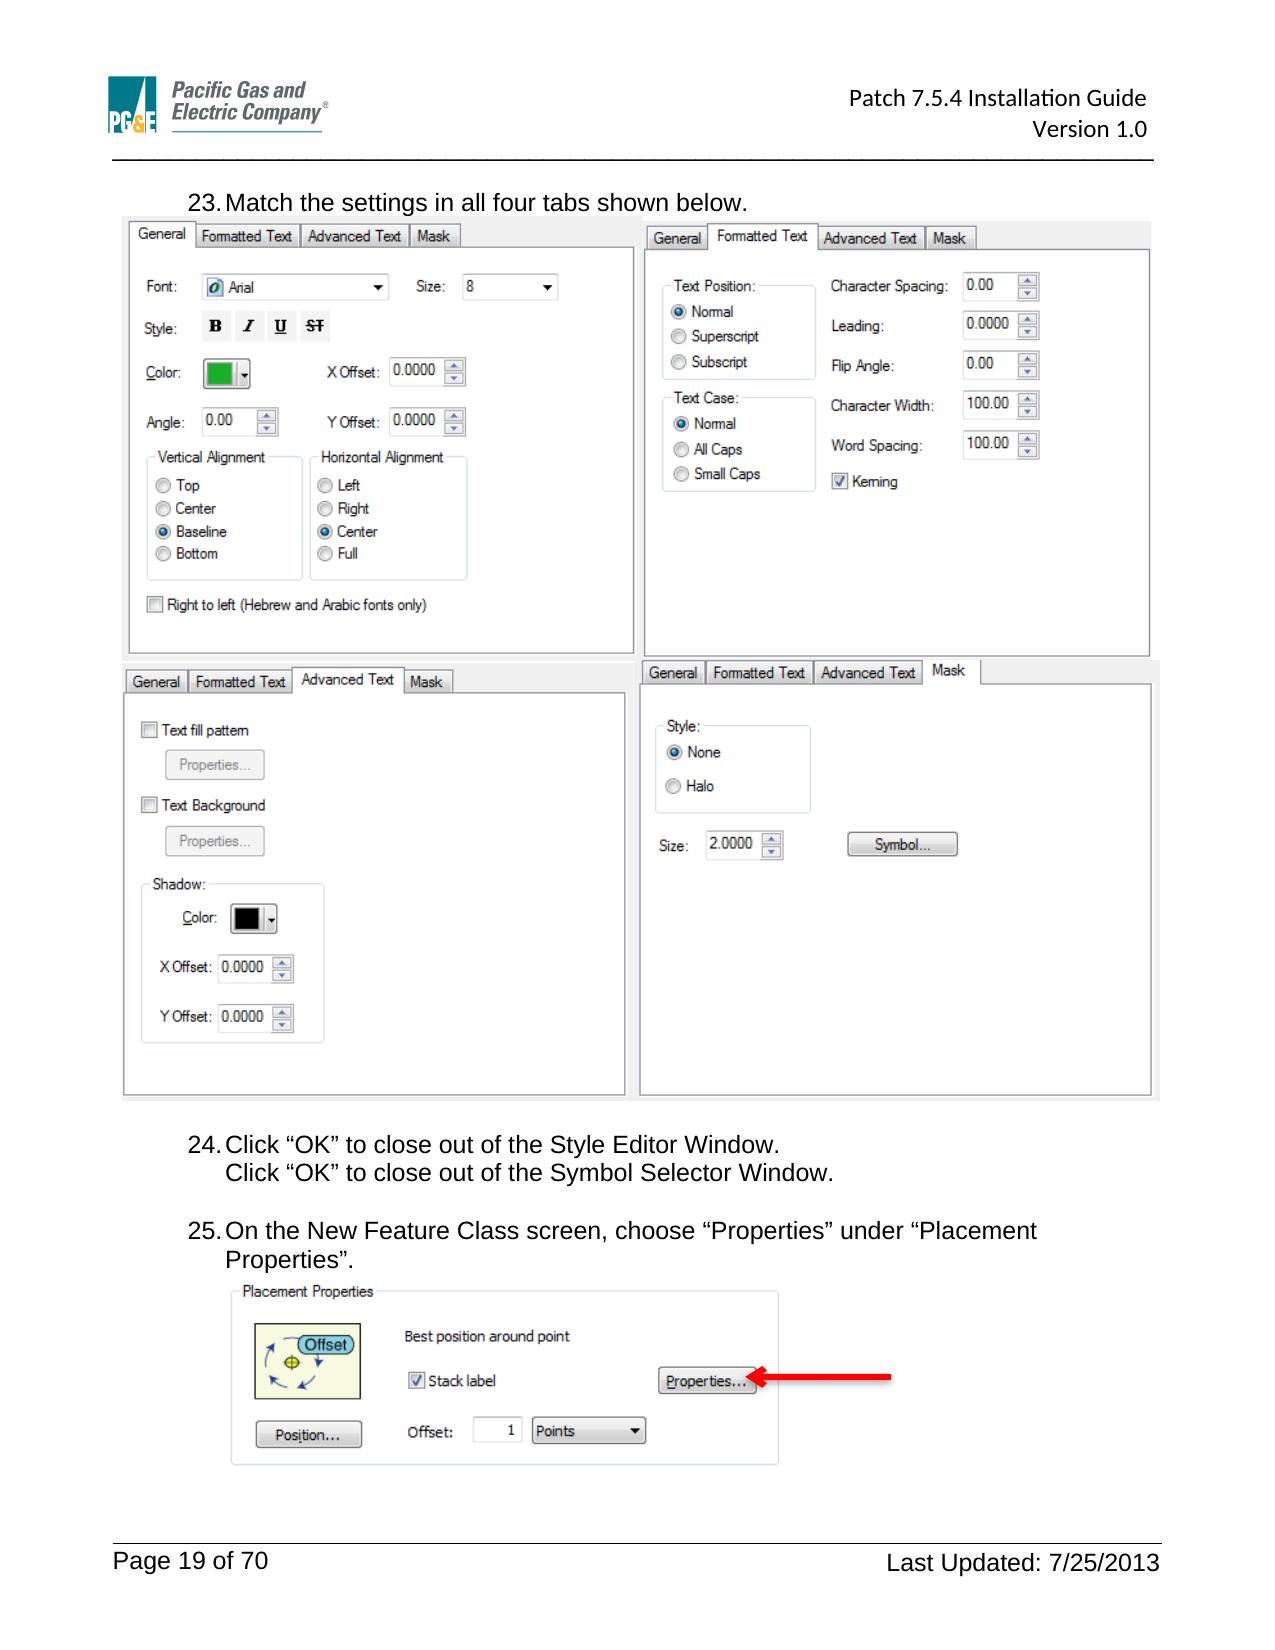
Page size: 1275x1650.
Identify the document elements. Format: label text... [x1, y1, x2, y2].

list Click “OK” to close out of the Style Editor Window. Click “OK” to close out of the Symbol Selector Window. [187, 1129, 1162, 1216]
picture [121, 216, 1160, 1101]
list Match the settings in all four tabs shown below. [187, 187, 1162, 216]
picture [225, 1273, 791, 1475]
